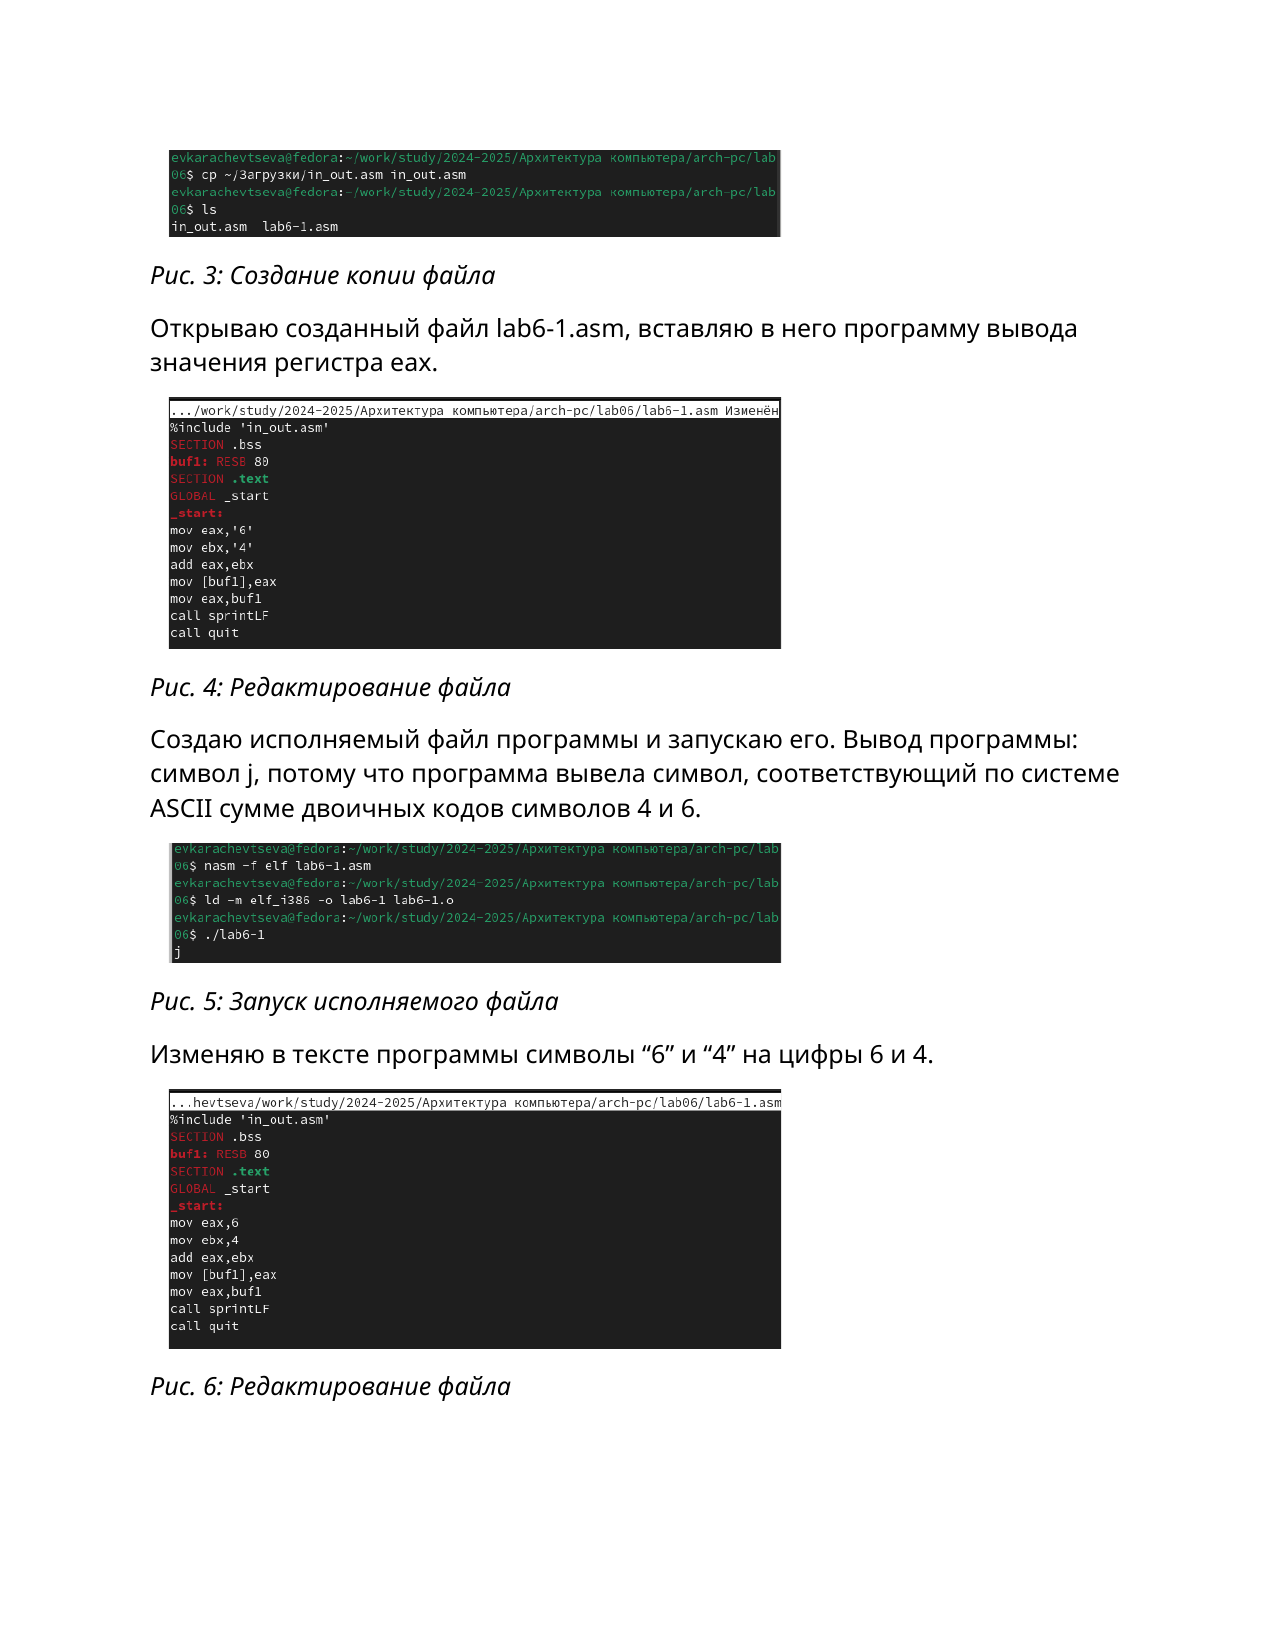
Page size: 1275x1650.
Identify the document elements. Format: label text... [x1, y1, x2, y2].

text Рис. 4: Редактирование файла [150, 669, 1125, 703]
picture [168, 150, 782, 237]
text Изменяю в тексте программы символы “6” и “4” на цифры 6 и 4. [150, 1036, 1125, 1070]
picture [168, 1089, 782, 1349]
text Рис. 6: Редактирование файла [150, 1369, 1125, 1403]
picture [168, 843, 782, 963]
text Открываю созданный файл lab6-1.asm, вставляю в него программу вывода значения регистра eax. [150, 310, 1125, 378]
text Создаю исполняемый файл программы и запускаю его. Вывод программы: символ j, потому что программа вывела символ, соответствующий по системе ASCII сумме двоичных кодов символов 4 и 6. [150, 722, 1125, 824]
picture [168, 397, 782, 649]
text Рис. 5: Запуск исполняемого файла [150, 983, 1125, 1018]
text Рис. 3: Создание копии файла [150, 257, 1125, 292]
